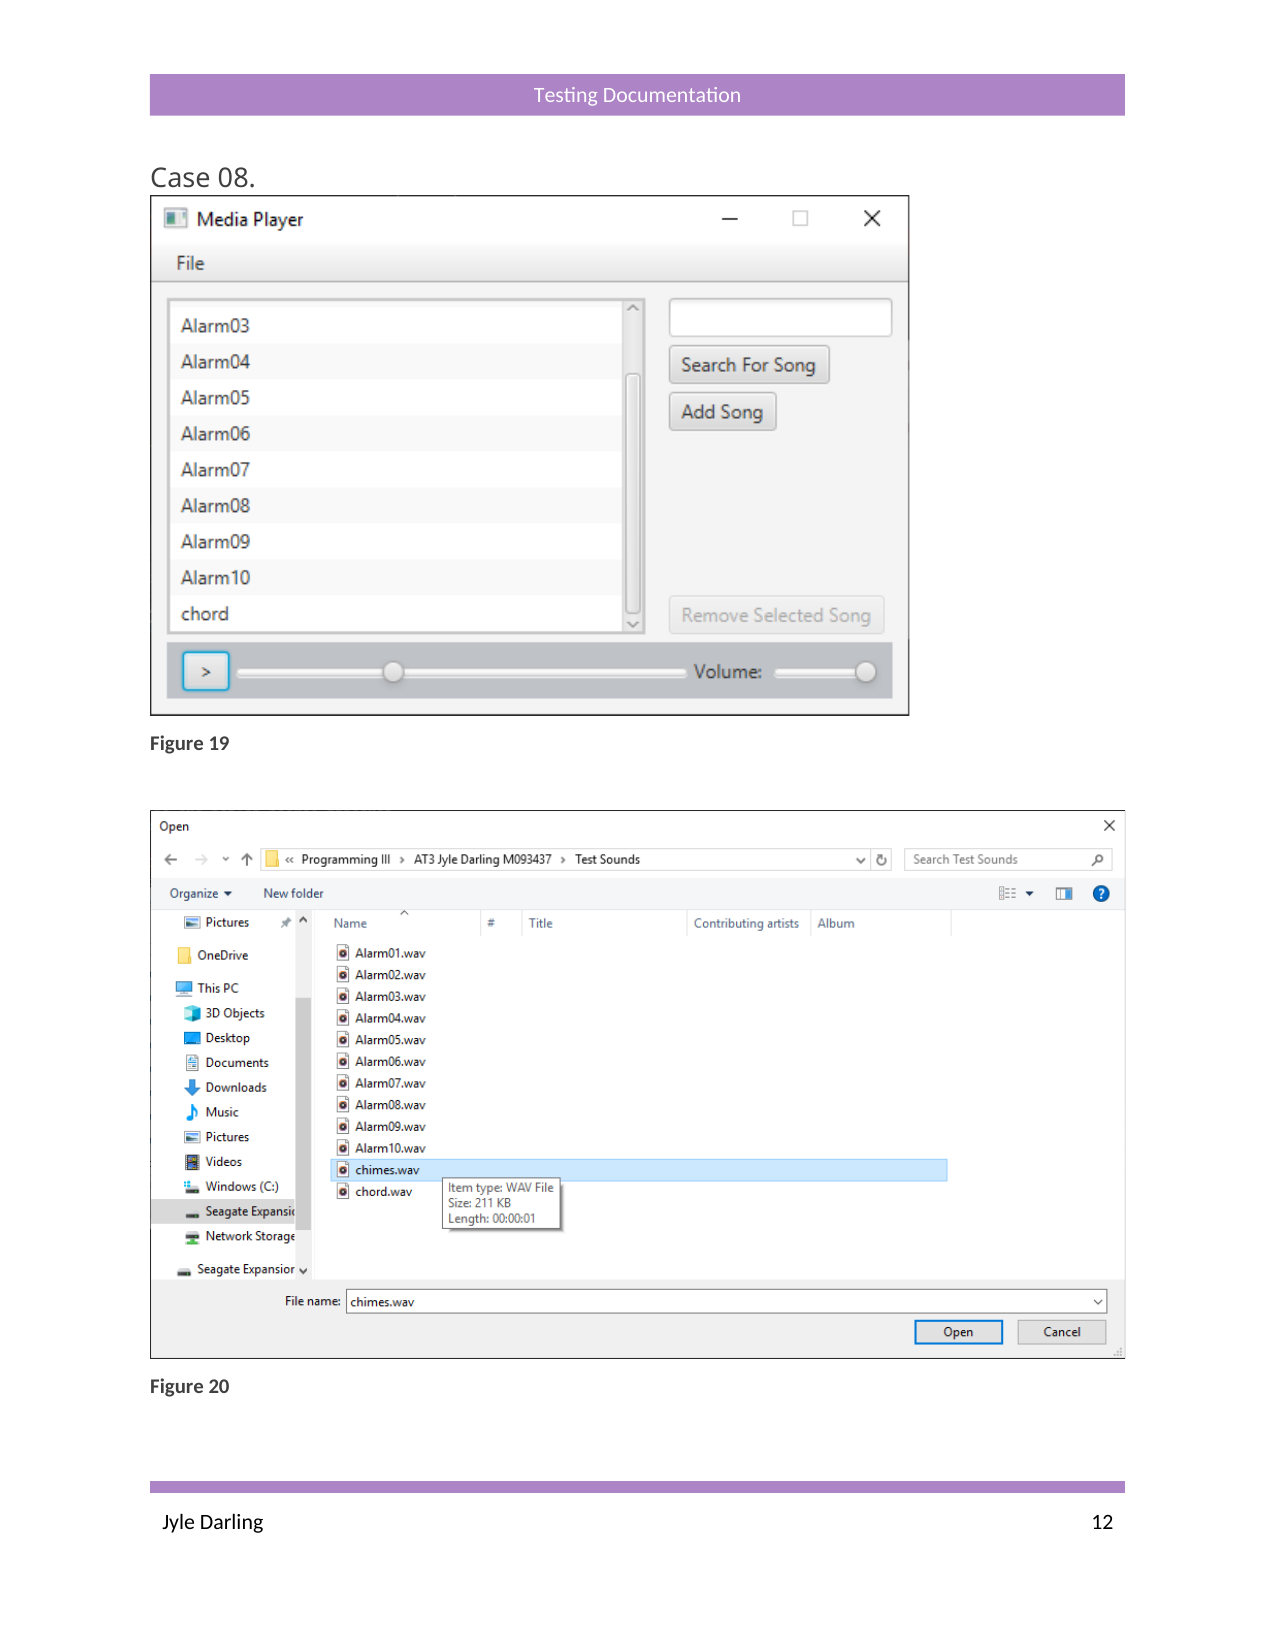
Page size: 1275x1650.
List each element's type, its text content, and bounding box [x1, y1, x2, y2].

picture [150, 195, 910, 716]
subtitle Case 08. [150, 158, 1125, 195]
text Figure 20 [150, 1374, 1125, 1399]
picture [150, 810, 1125, 1359]
text Figure 19 [150, 731, 1125, 756]
